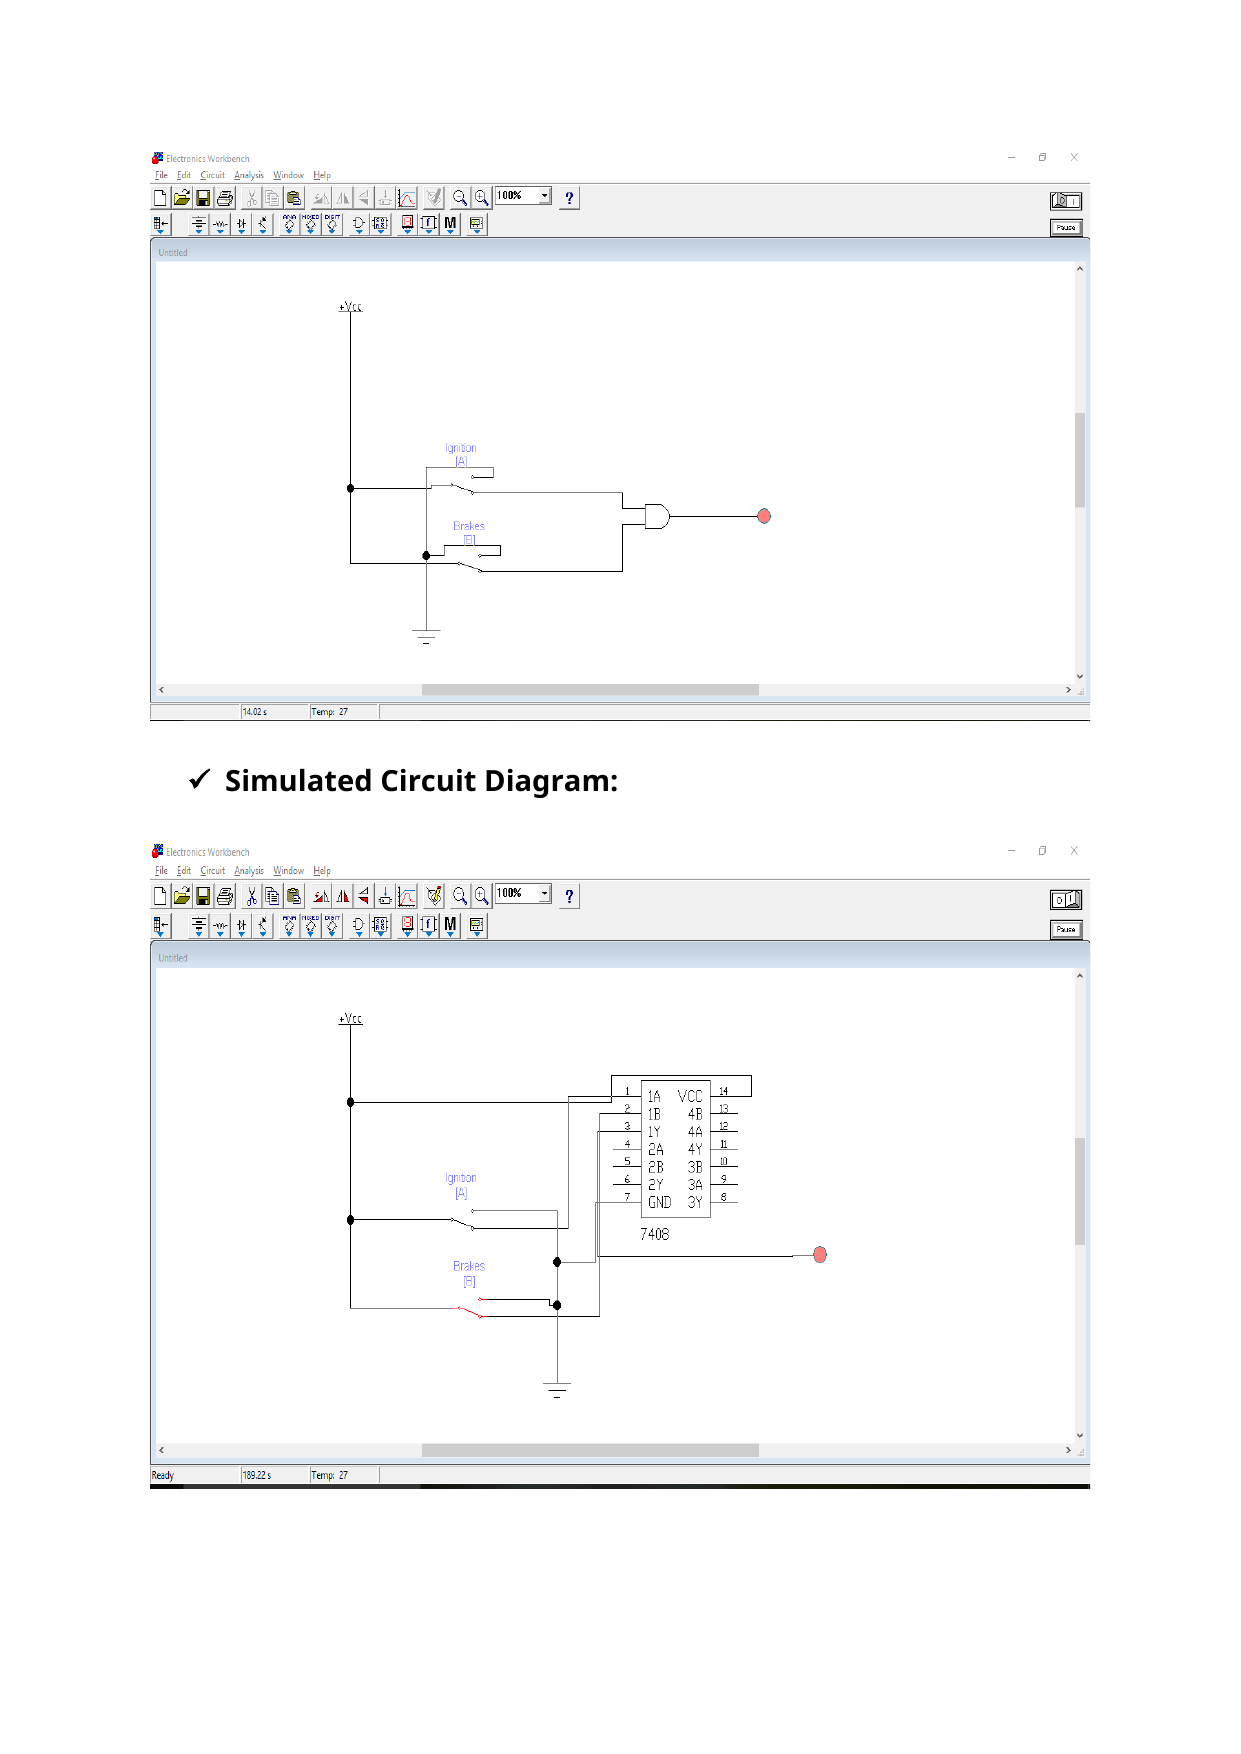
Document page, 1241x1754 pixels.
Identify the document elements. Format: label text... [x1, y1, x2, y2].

picture [150, 842, 1091, 1489]
list Simulated Circuit Diagram: [187, 760, 1090, 800]
picture [150, 150, 1091, 721]
